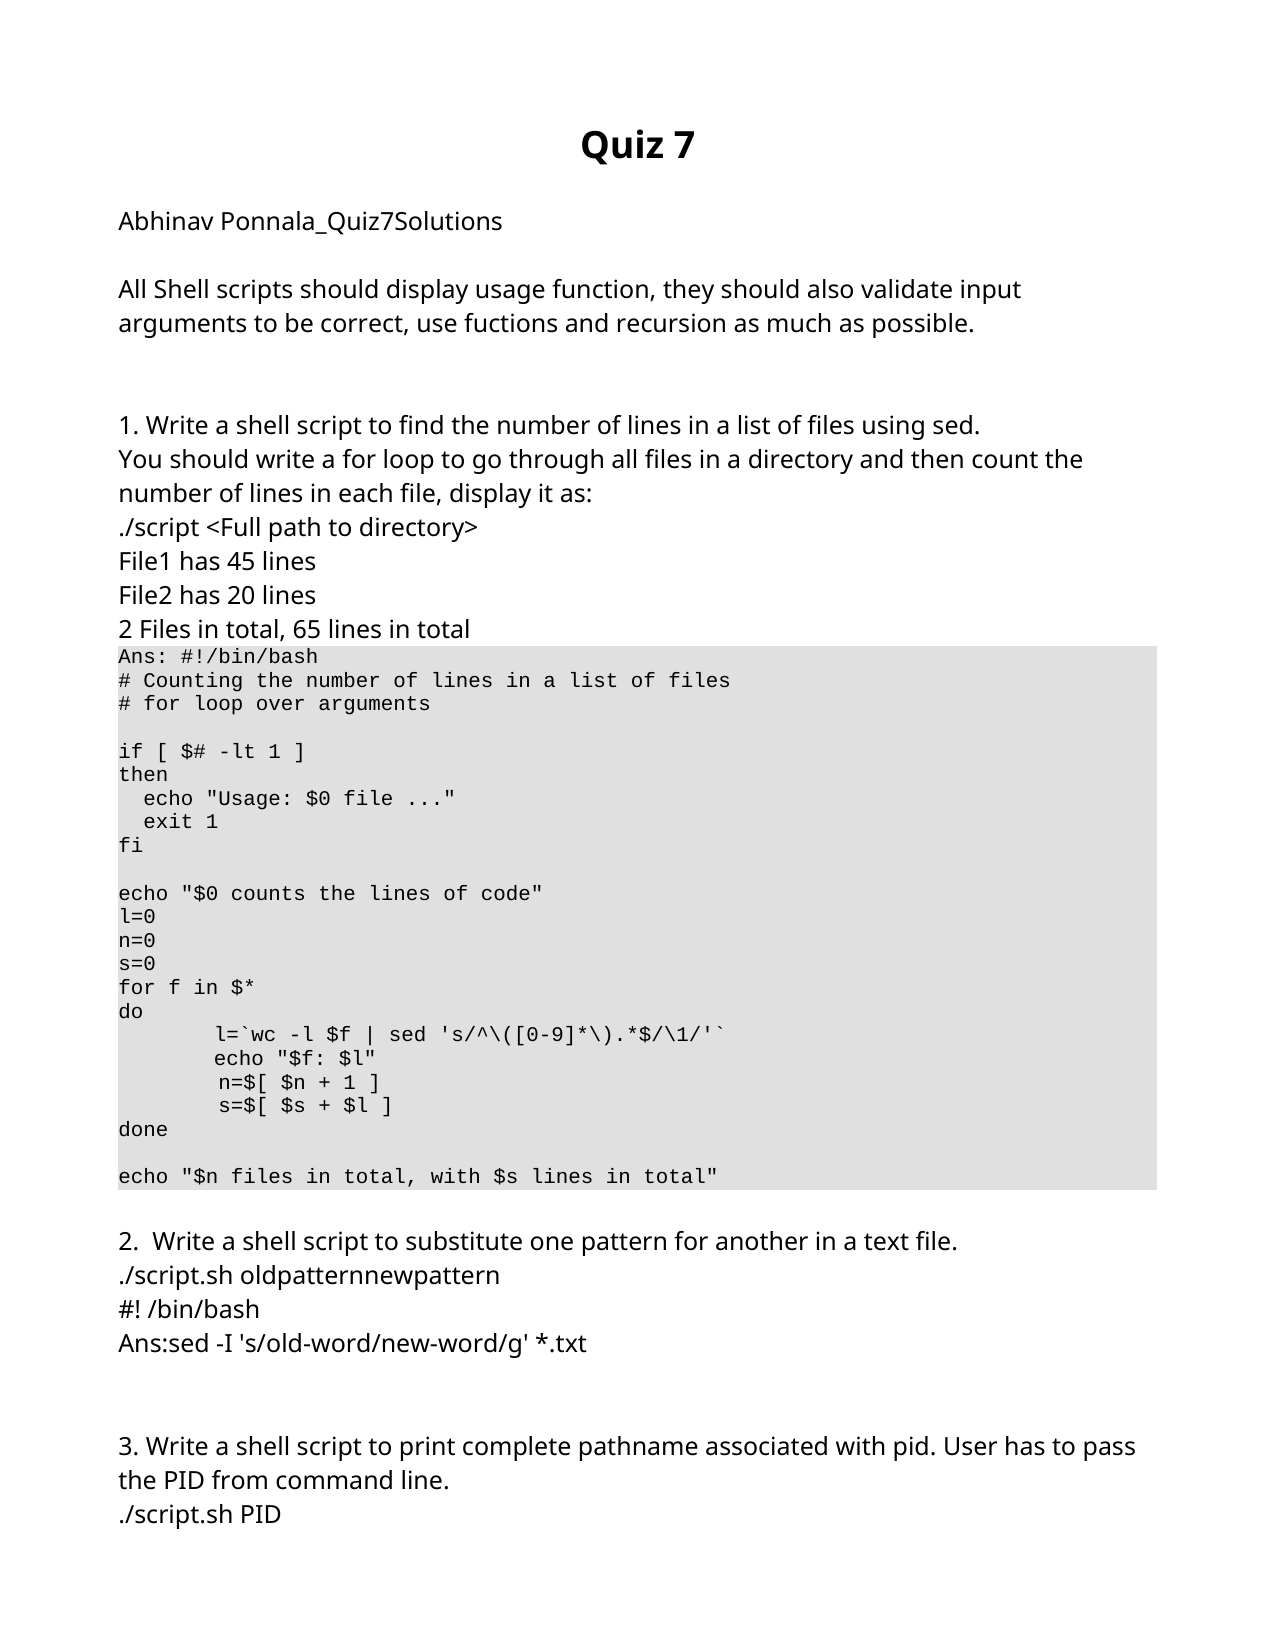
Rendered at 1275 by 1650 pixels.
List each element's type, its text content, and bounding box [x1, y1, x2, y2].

text echo "$n files in total, with $s lines in total" [118, 1166, 1157, 1190]
text echo "$0 counts the lines of code" [118, 882, 1157, 906]
text 1. Write a shell script to find the number of lines in a list of files using sed. [118, 408, 1157, 442]
text Abhinav Ponnala_Quiz7Solutions [118, 203, 1157, 237]
text s=0 [118, 953, 1157, 977]
text n=0 [118, 930, 1157, 953]
text Ans:sed -I 's/old-word/new-word/g' *.txt [118, 1326, 1157, 1360]
text ./script.sh oldpatternnewpattern [118, 1258, 1157, 1292]
text You should write a for loop to go through all files in a directory and then count the number of lines in each file, display it as: [118, 442, 1157, 510]
text File1 has 45 lines [118, 544, 1157, 578]
text # Counting the number of lines in a list of files [118, 670, 1157, 693]
text do [118, 1001, 1157, 1024]
text 3. Write a shell script to print complete pathname associated with pid. User has to pass the PID from command line. [118, 1428, 1157, 1496]
text #! /bin/bash [118, 1292, 1157, 1326]
text echo "$f: $l" [118, 1048, 1157, 1072]
text s=$[ $s + $l ] [118, 1095, 1157, 1119]
text fi [118, 835, 1157, 859]
text then [118, 764, 1157, 788]
text File2 has 20 lines [118, 578, 1157, 612]
text 2 Files in total, 65 lines in total [118, 612, 1157, 646]
text Quiz 7 [118, 118, 1157, 169]
text All Shell scripts should display usage function, they should also validate input arguments to be correct, use fuctions and recursion as much as possible. [118, 271, 1157, 339]
text ./script.sh PID [118, 1496, 1157, 1531]
text if [ $# -lt 1 ] [118, 741, 1157, 764]
text 2. Write a shell script to substitute one pattern for another in a text file. [118, 1224, 1157, 1258]
text n=$[ $n + 1 ] [118, 1072, 1157, 1095]
text # for loop over arguments [118, 693, 1157, 717]
text Ans: #!/bin/bash [118, 646, 1157, 670]
text done [118, 1119, 1157, 1143]
text for f in $* [118, 977, 1157, 1001]
text l=0 [118, 906, 1157, 930]
text exit 1 [118, 812, 1157, 835]
text ./script <Full path to directory> [118, 510, 1157, 544]
text l=`wc -l $f | sed 's/^\([0-9]*\).*$/\1/'` [118, 1024, 1157, 1048]
text echo "Usage: $0 file ..." [118, 788, 1157, 812]
